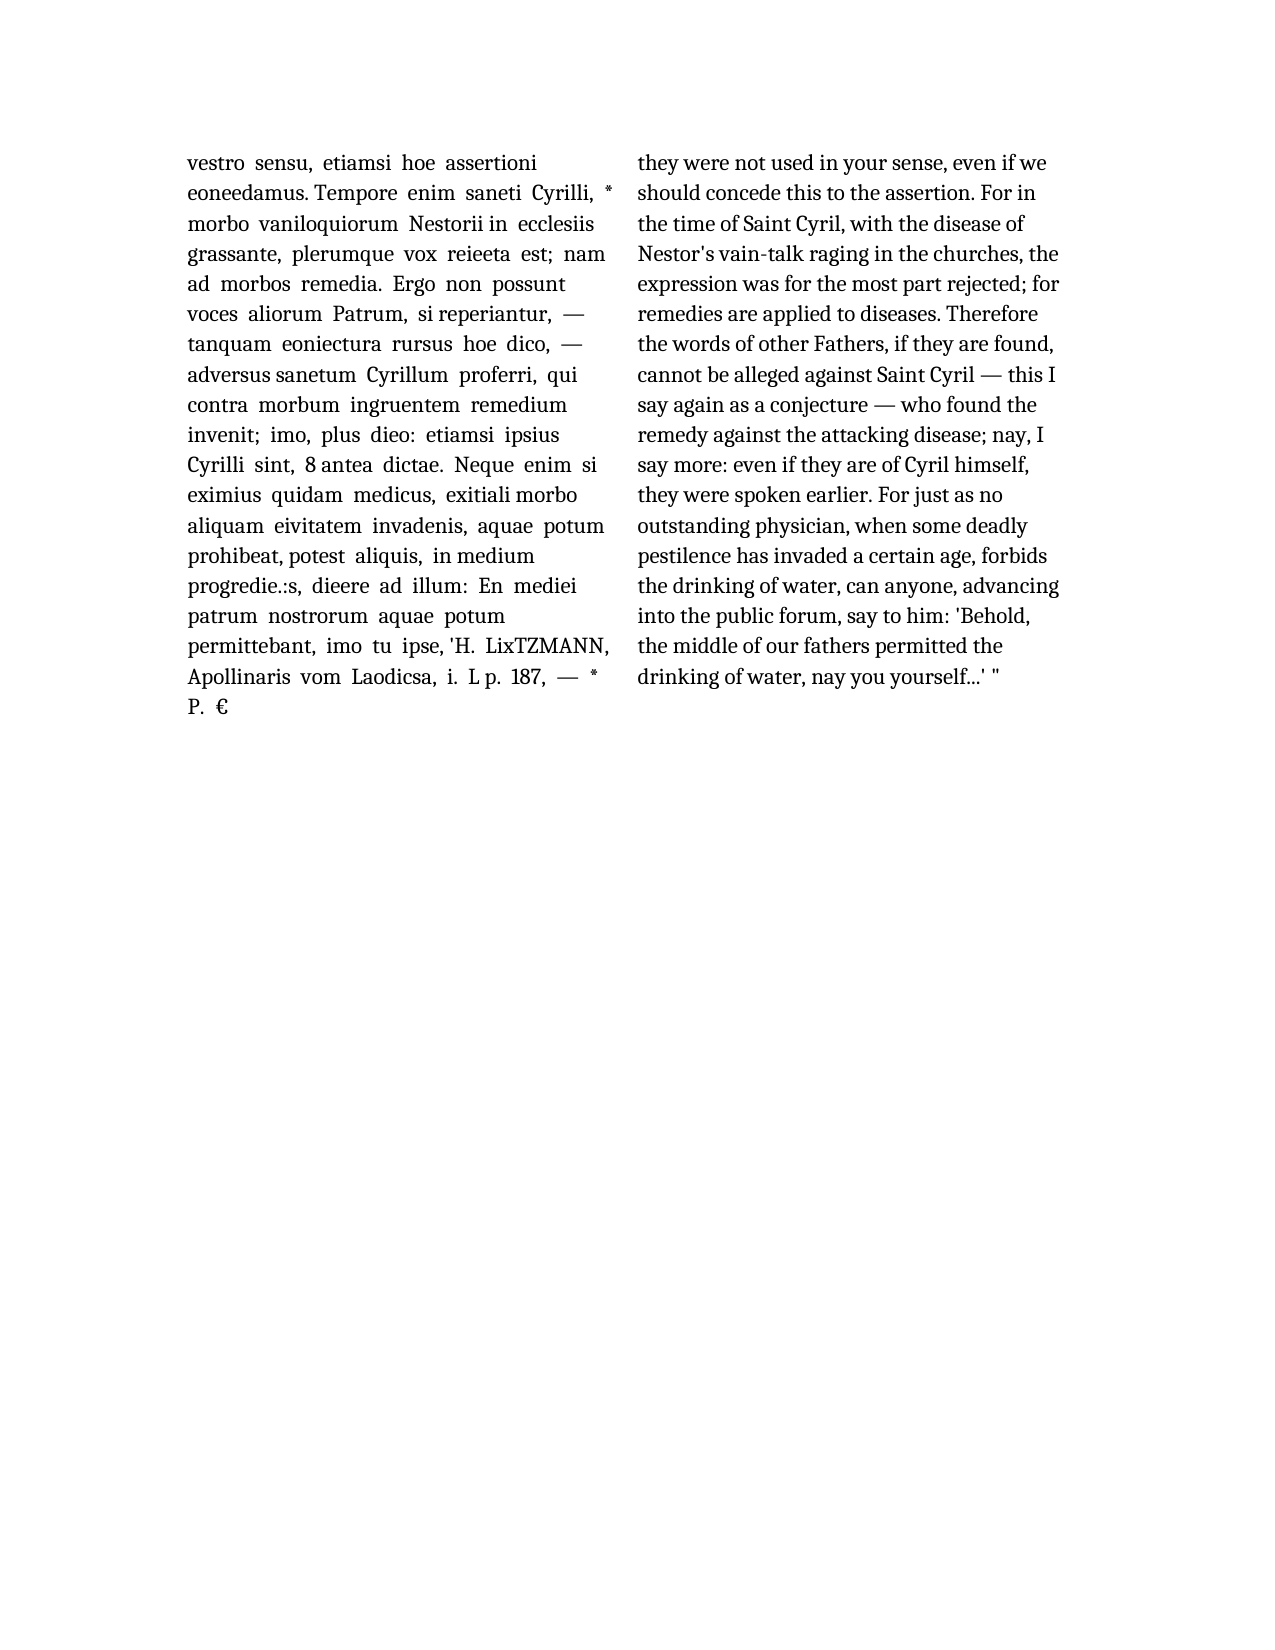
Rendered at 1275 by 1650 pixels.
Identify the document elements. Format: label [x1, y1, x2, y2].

table_cell [626, 150, 1076, 745]
table_cell [176, 150, 626, 745]
